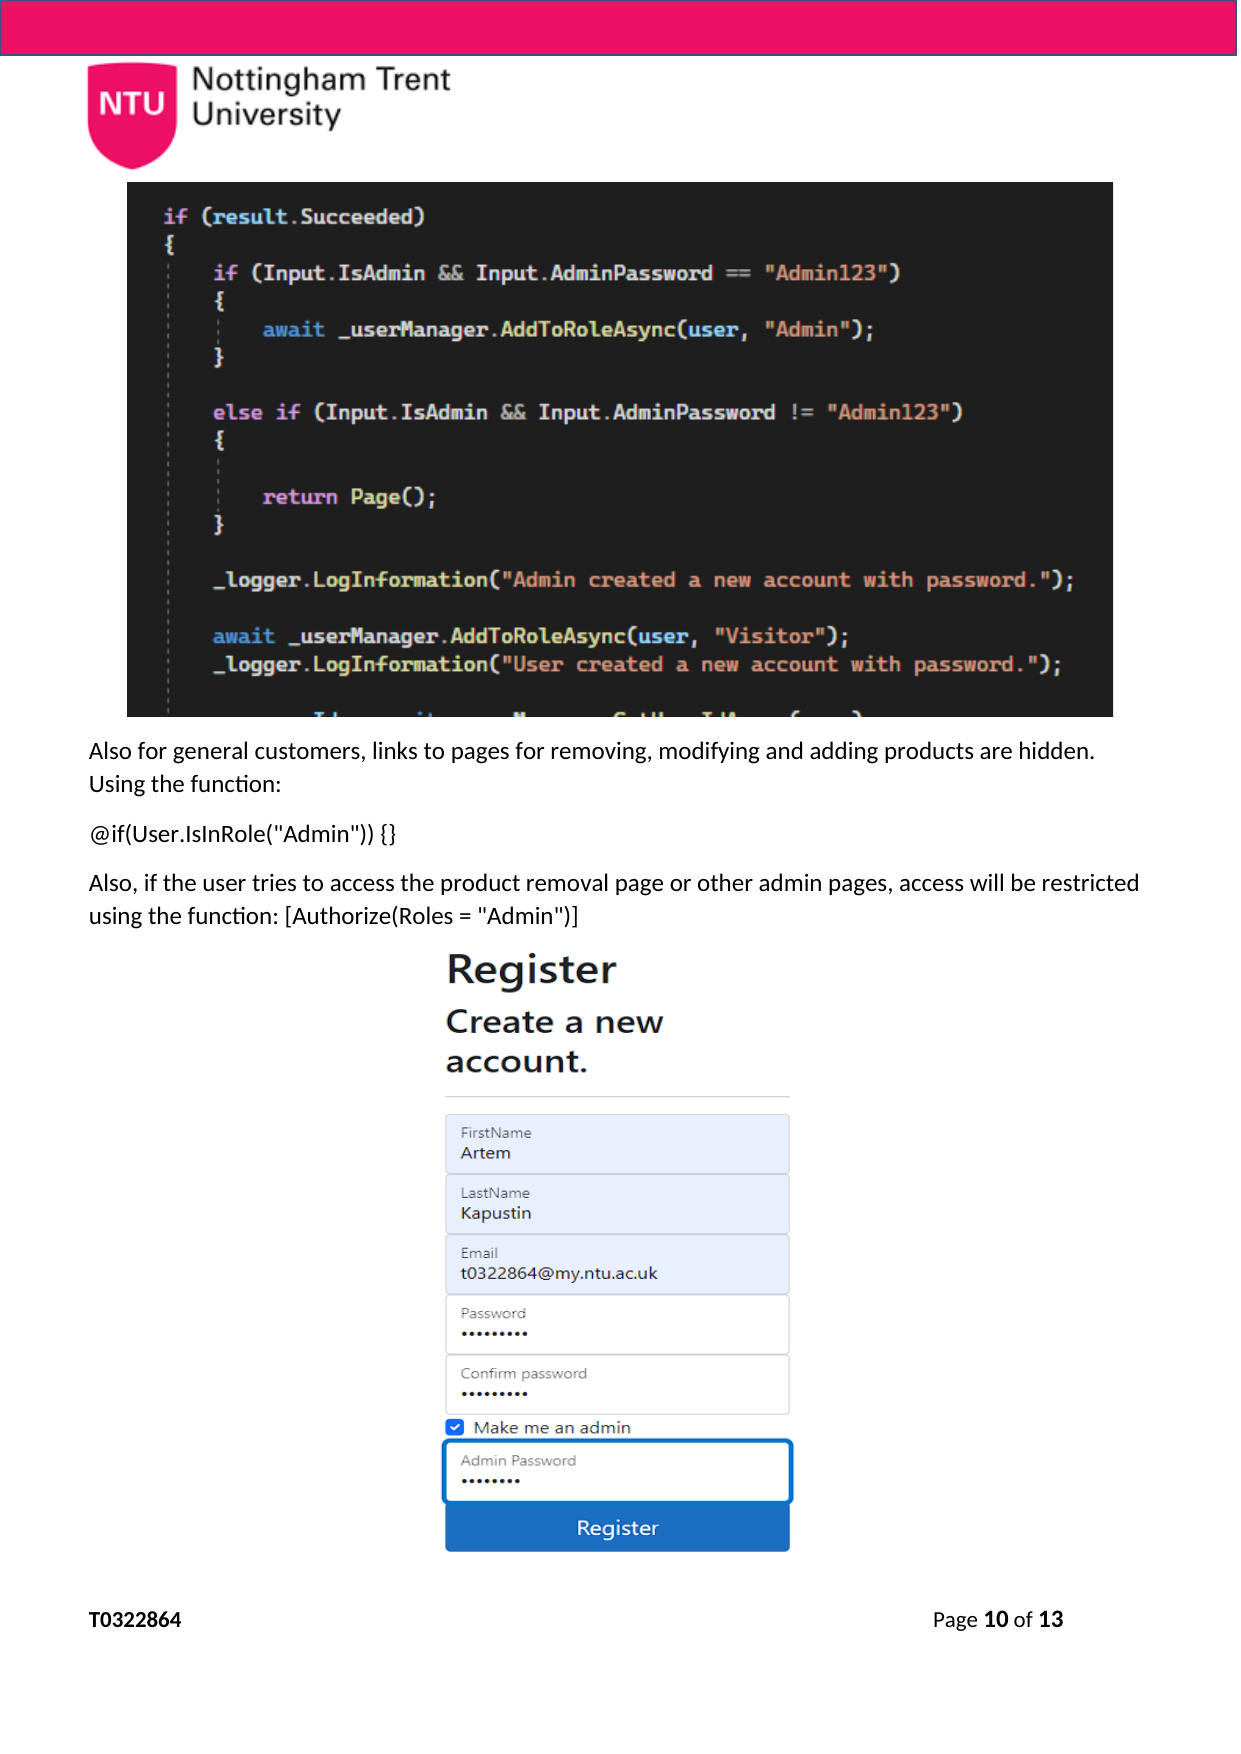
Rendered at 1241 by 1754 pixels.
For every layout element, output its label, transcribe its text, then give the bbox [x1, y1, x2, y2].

text Also for general customers, links to pages for removing, modifying and adding products are hidden. Using the function: [89, 736, 1152, 799]
picture [127, 182, 1114, 717]
picture [57, 56, 469, 174]
picture [435, 950, 805, 1561]
text @if(User.IsInRole("Admin")) {} [89, 818, 1152, 848]
text Also, if the user tries to access the product removal page or other admin pages, access will be restricted using the function: [Authorize(Roles = "Admin")] [89, 868, 1152, 931]
